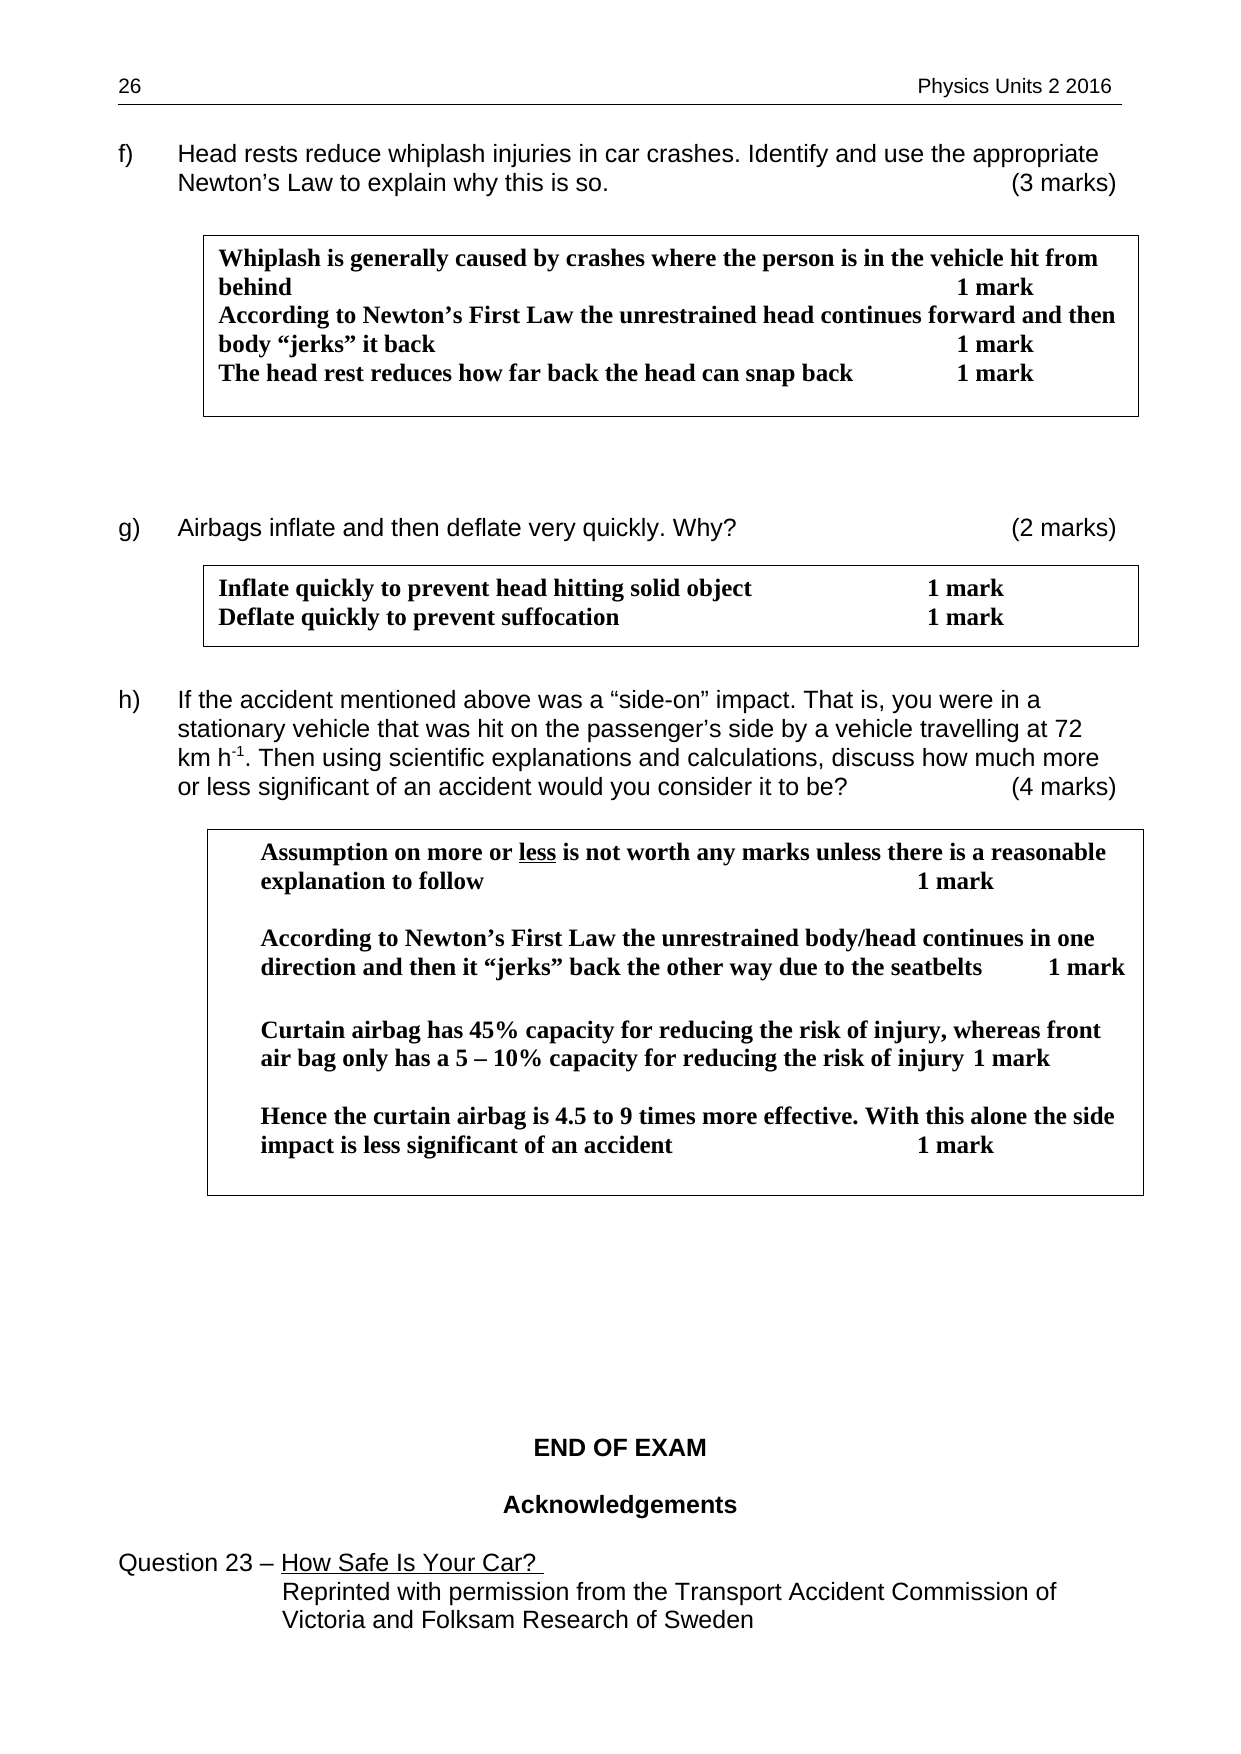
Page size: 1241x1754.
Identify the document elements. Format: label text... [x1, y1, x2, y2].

list Head rests reduce whiplash injuries in car crashes. Identify and use the appropriate Newton’s Law to explain why this is so. (3 marks) [118, 139, 1122, 197]
text Question 23 – How Safe Is Your Car? [118, 1548, 1122, 1577]
text Reprinted with permission from the Transport Accident Commission of Victoria and Folksam Research of Sweden [118, 1577, 1122, 1634]
text Acknowledgements [118, 1490, 1122, 1519]
list Airbags inflate and then deflate very quickly. Why? (2 marks) [118, 513, 1122, 542]
text END OF EXAM [118, 1433, 1122, 1462]
list If the accident mentioned above was a “side-on” impact. That is, you were in a stationary vehicle that was hit on the passenger’s side by a vehicle travelling at 72 km h-1. Then using scientific explanations and calculations, discuss how much more or less significant of an accident would you consider it to be? (4 marks) [118, 685, 1122, 800]
